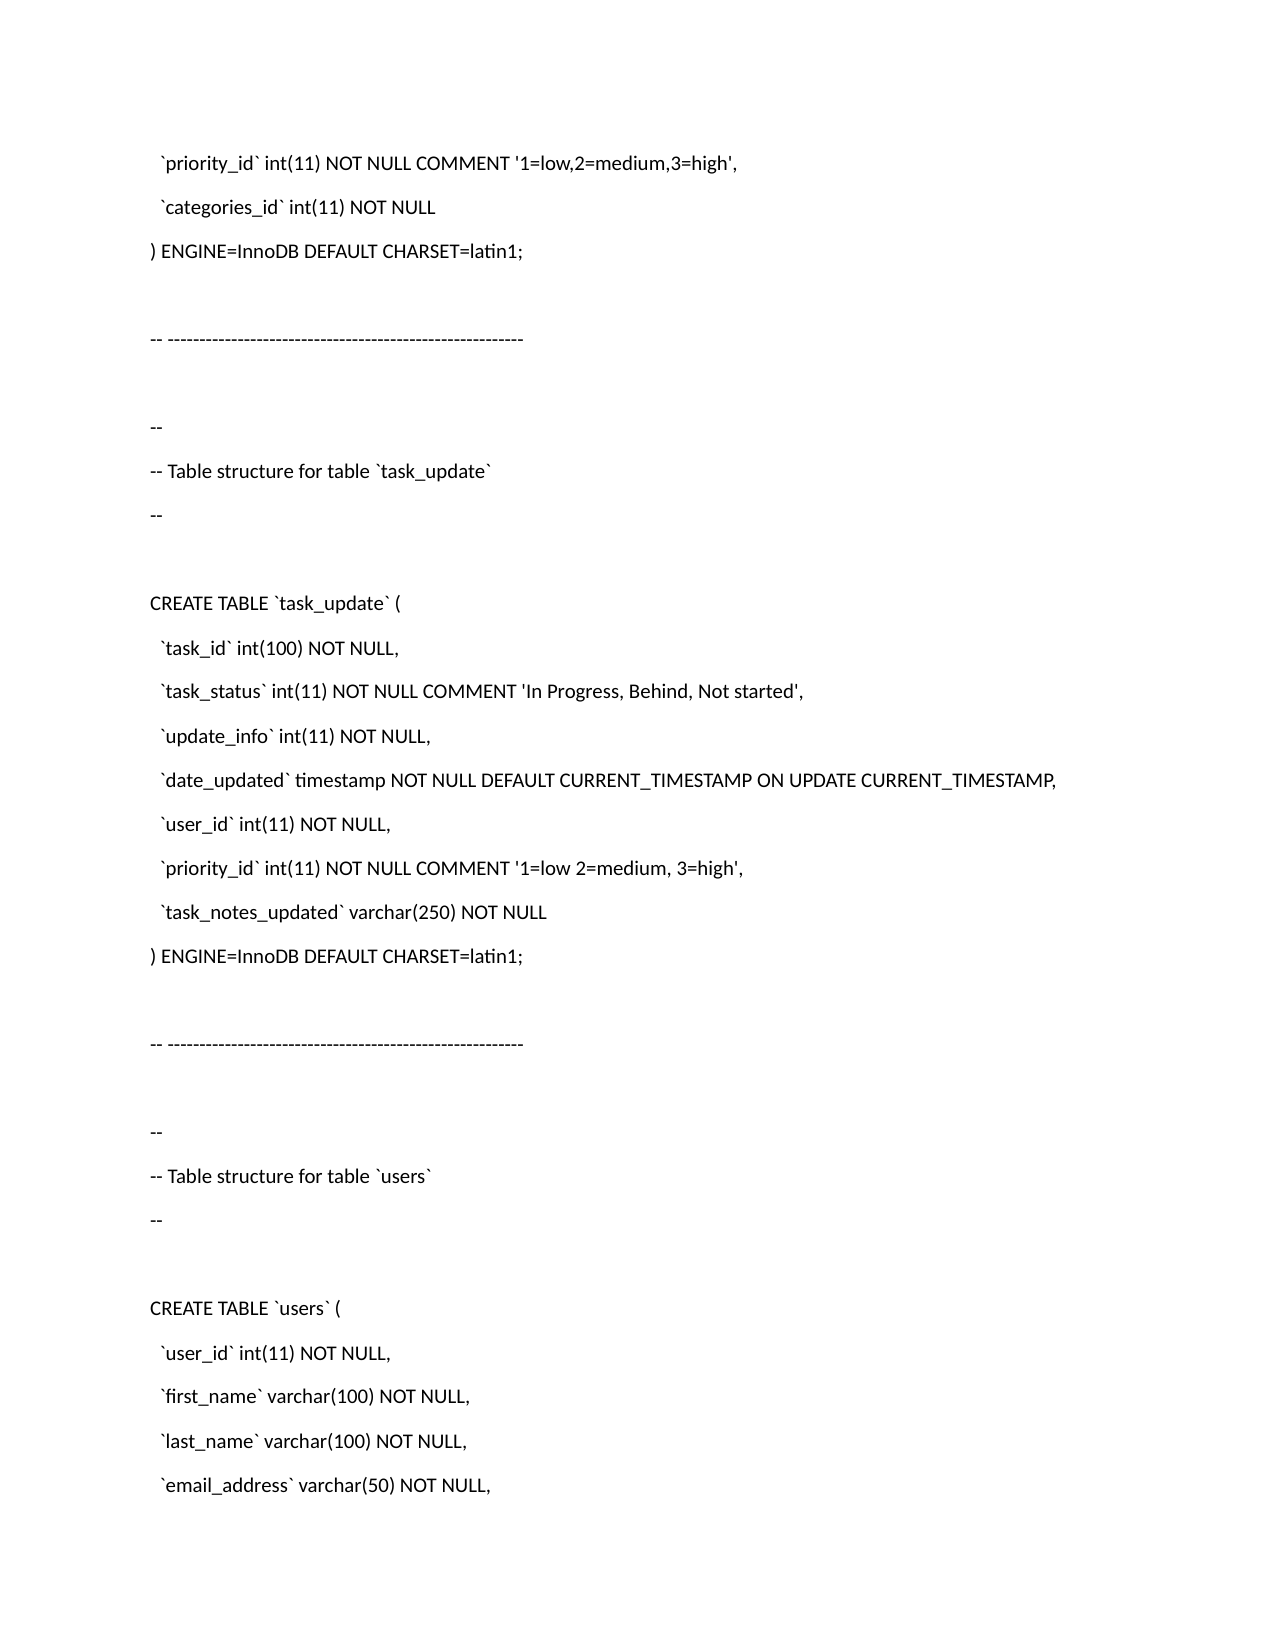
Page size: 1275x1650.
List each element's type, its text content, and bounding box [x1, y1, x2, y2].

text -- [150, 502, 1125, 528]
text `task_id` int(100) NOT NULL, [150, 635, 1125, 660]
text -- -------------------------------------------------------- [150, 1031, 1125, 1057]
text -- Table structure for table `task_update` [150, 458, 1125, 484]
text `user_id` int(11) NOT NULL, [150, 1340, 1125, 1365]
text CREATE TABLE `users` ( [150, 1296, 1125, 1321]
text -- [150, 1207, 1125, 1233]
text `user_id` int(11) NOT NULL, [150, 811, 1125, 836]
text `priority_id` int(11) NOT NULL COMMENT '1=low,2=medium,3=high', [150, 150, 1125, 175]
text `task_status` int(11) NOT NULL COMMENT 'In Progress, Behind, Not started', [150, 679, 1125, 704]
text `date_updated` timestamp NOT NULL DEFAULT CURRENT_TIMESTAMP ON UPDATE CURRENT_TIMESTAMP, [150, 767, 1125, 792]
text -- Table structure for table `users` [150, 1163, 1125, 1189]
text `email_address` varchar(50) NOT NULL, [150, 1472, 1125, 1497]
text `last_name` varchar(100) NOT NULL, [150, 1428, 1125, 1453]
text CREATE TABLE `task_update` ( [150, 591, 1125, 616]
text `task_notes_updated` varchar(250) NOT NULL [150, 899, 1125, 924]
text ) ENGINE=InnoDB DEFAULT CHARSET=latin1; [150, 943, 1125, 968]
text `priority_id` int(11) NOT NULL COMMENT '1=low 2=medium, 3=high', [150, 855, 1125, 880]
text ) ENGINE=InnoDB DEFAULT CHARSET=latin1; [150, 238, 1125, 263]
text `update_info` int(11) NOT NULL, [150, 723, 1125, 748]
text `first_name` varchar(100) NOT NULL, [150, 1384, 1125, 1409]
text -- -------------------------------------------------------- [150, 326, 1125, 352]
text `categories_id` int(11) NOT NULL [150, 194, 1125, 219]
text -- [150, 1119, 1125, 1145]
text -- [150, 414, 1125, 440]
